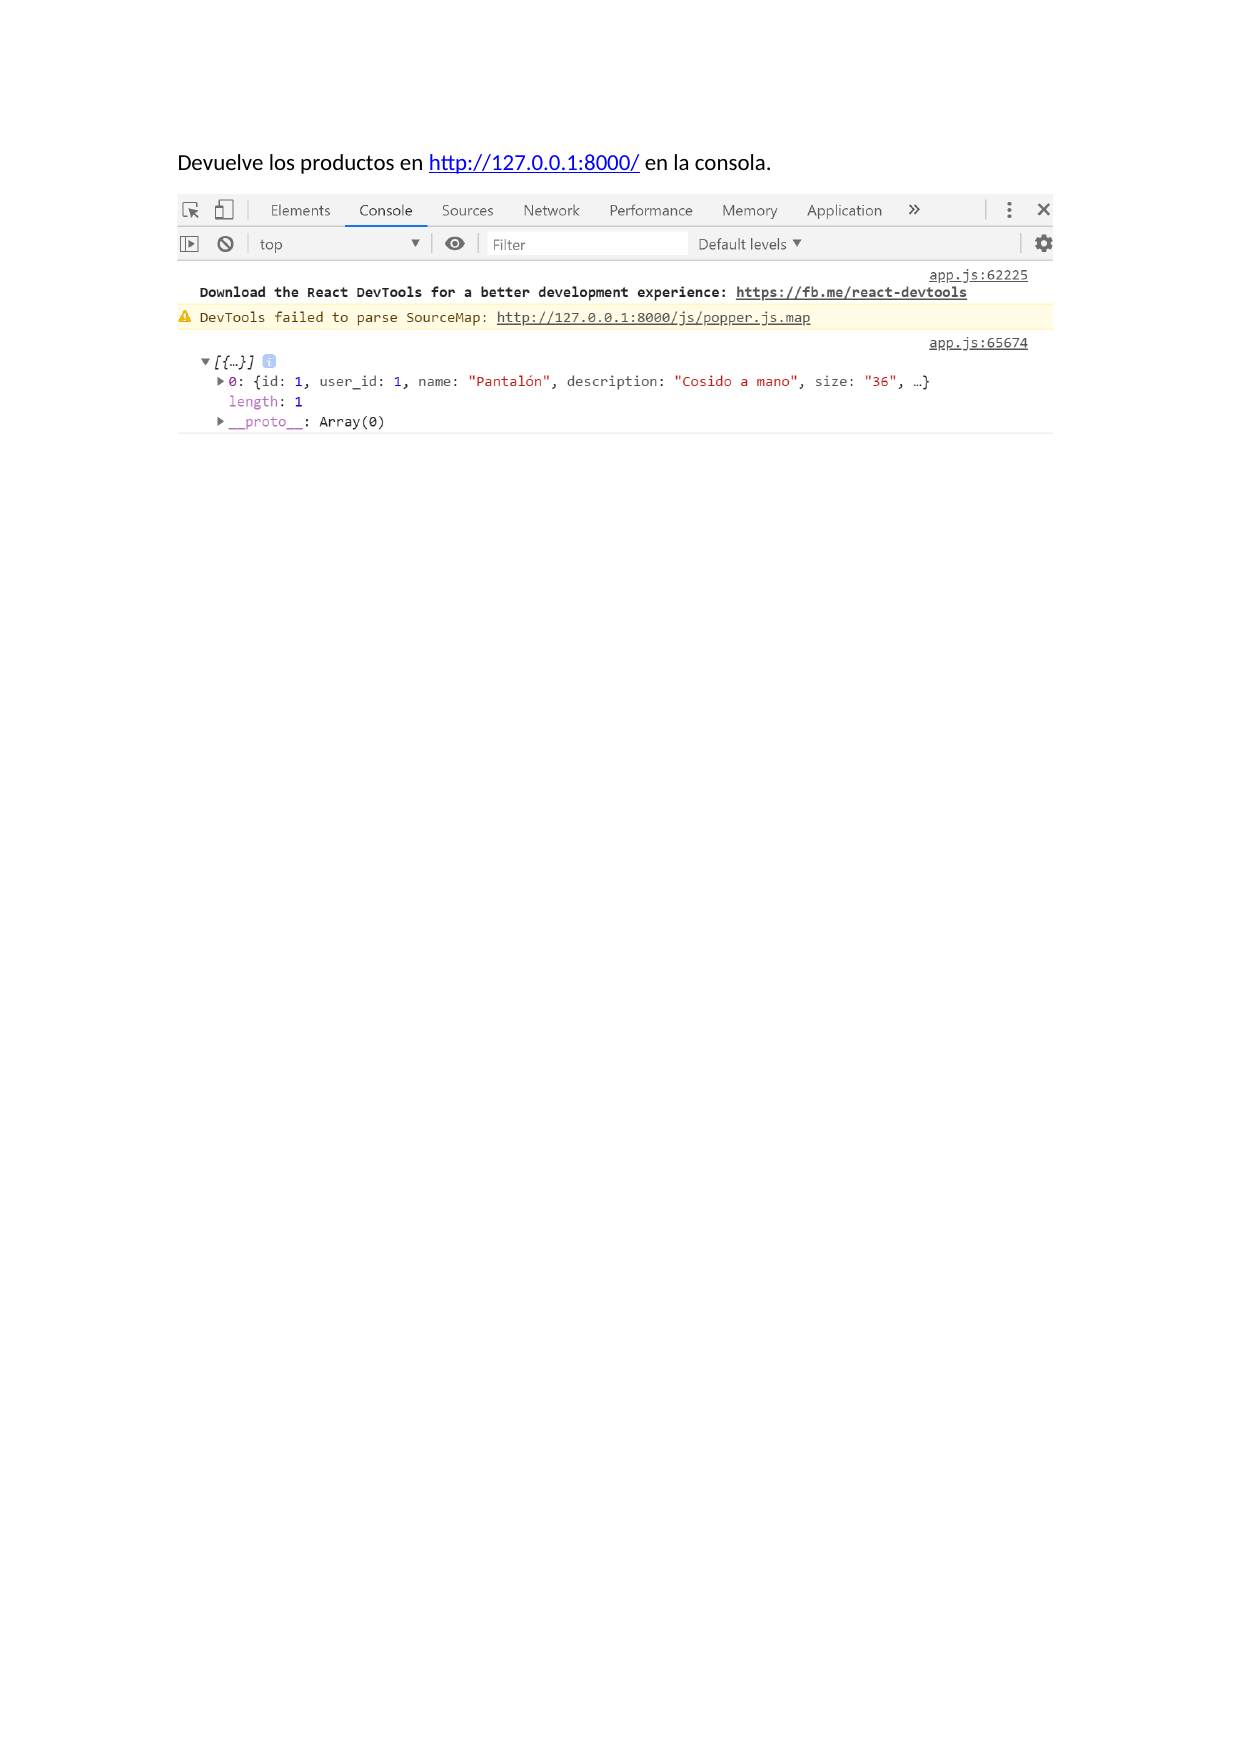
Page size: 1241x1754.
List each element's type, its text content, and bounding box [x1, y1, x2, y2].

text Devuelve los productos en http://127.0.0.1:8000/ en la consola. [177, 148, 1063, 176]
picture [177, 194, 1053, 438]
